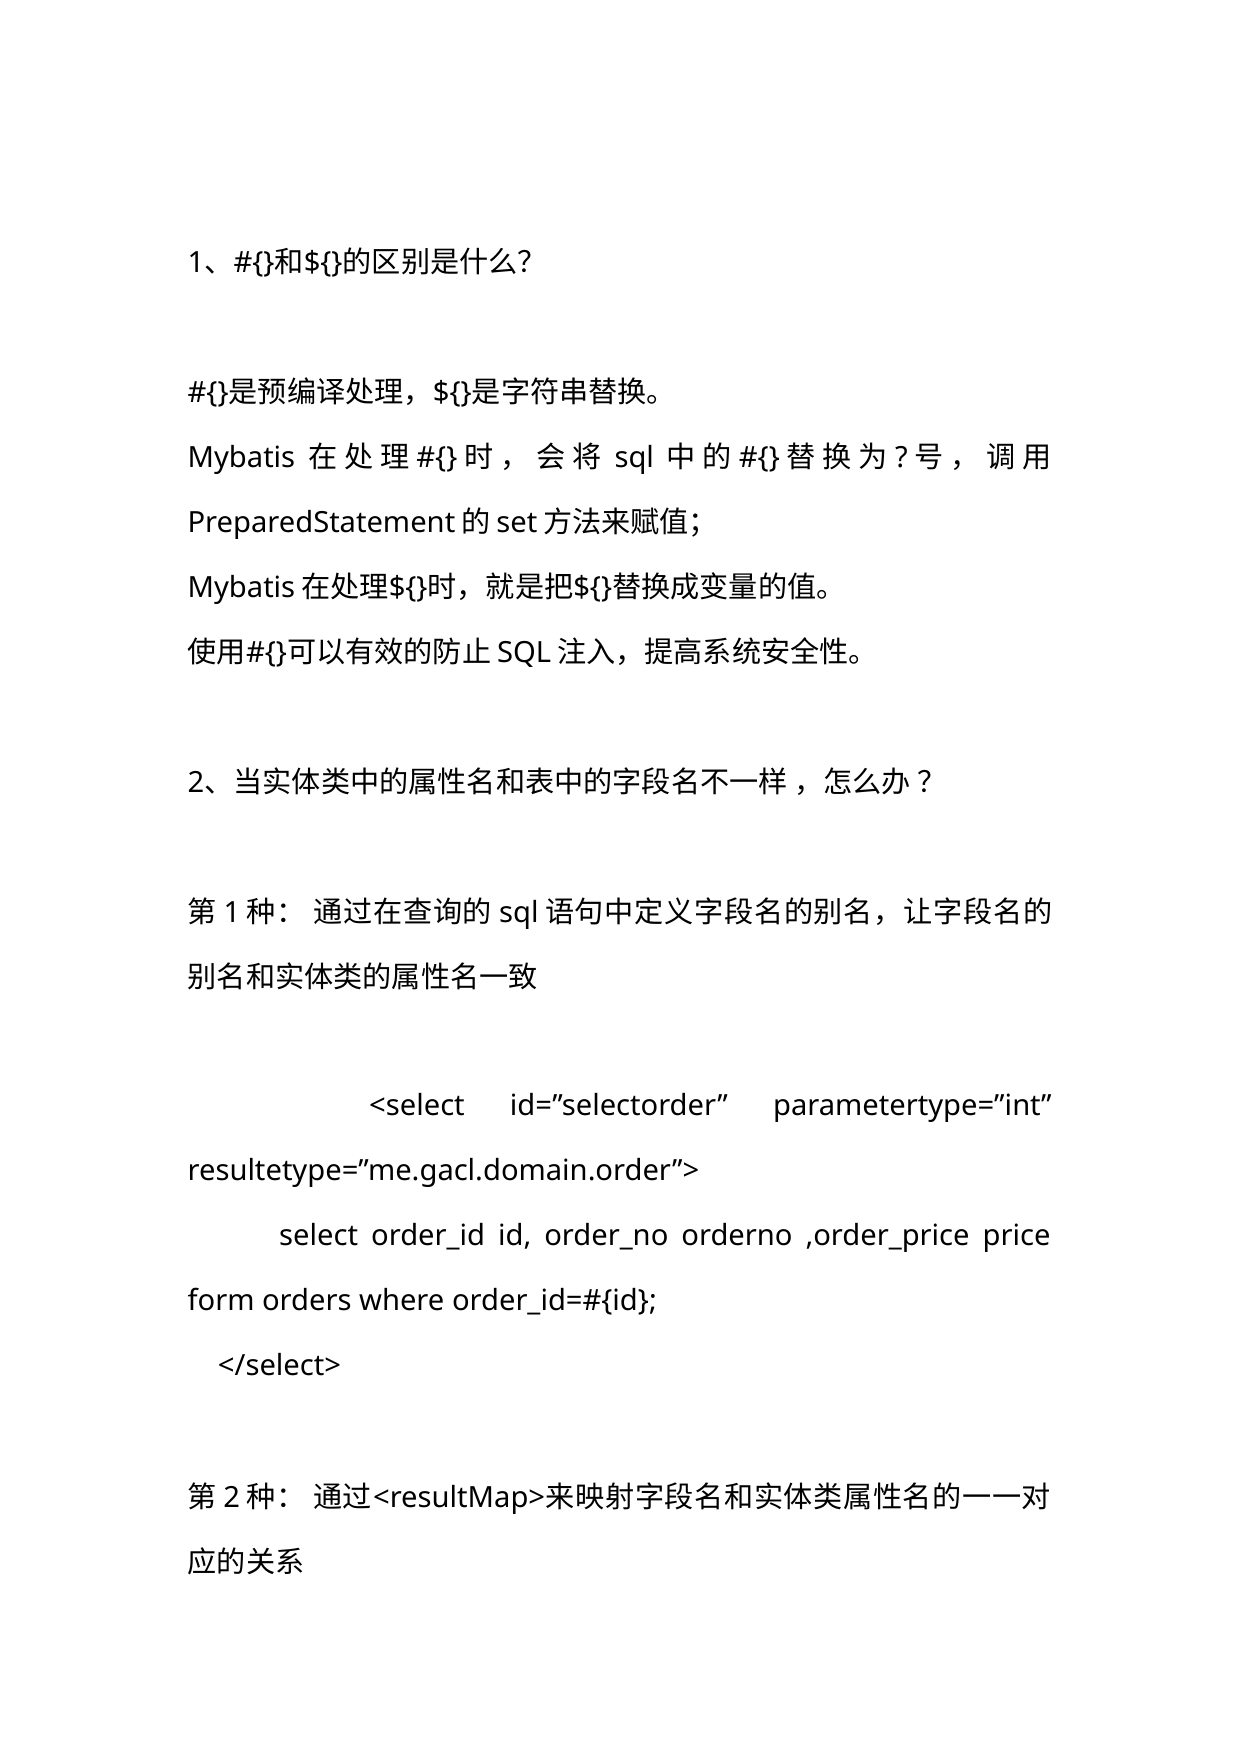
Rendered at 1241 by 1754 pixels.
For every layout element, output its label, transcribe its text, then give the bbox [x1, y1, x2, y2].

text 第2种： 通过<resultMap>来映射字段名和实体类属性名的一一对应的关系 [187, 1462, 1053, 1592]
text 使用#{}可以有效的防止SQL注入，提高系统安全性。 [187, 617, 1053, 682]
text #{}是预编译处理，${}是字符串替换。 [187, 357, 1053, 422]
text </select> [187, 1332, 1053, 1397]
text Mybatis在处理#{}时，会将sql中的#{}替换为?号，调用PreparedStatement的set方法来赋值； [187, 422, 1053, 552]
text 1、#{}和${}的区别是什么？ [187, 227, 1053, 292]
text select order_id id, order_no orderno ,order_price price form orders where order_id=#{id}; [187, 1202, 1053, 1332]
text <select id=”selectorder” parametertype=”int” resultetype=”me.gacl.domain.order”> [187, 1072, 1053, 1202]
text 第1种： 通过在查询的sql语句中定义字段名的别名，让字段名的别名和实体类的属性名一致 [187, 877, 1053, 1007]
text Mybatis在处理${}时，就是把${}替换成变量的值。 [187, 552, 1053, 617]
text 2、当实体类中的属性名和表中的字段名不一样 ，怎么办 ？ [187, 747, 1053, 812]
